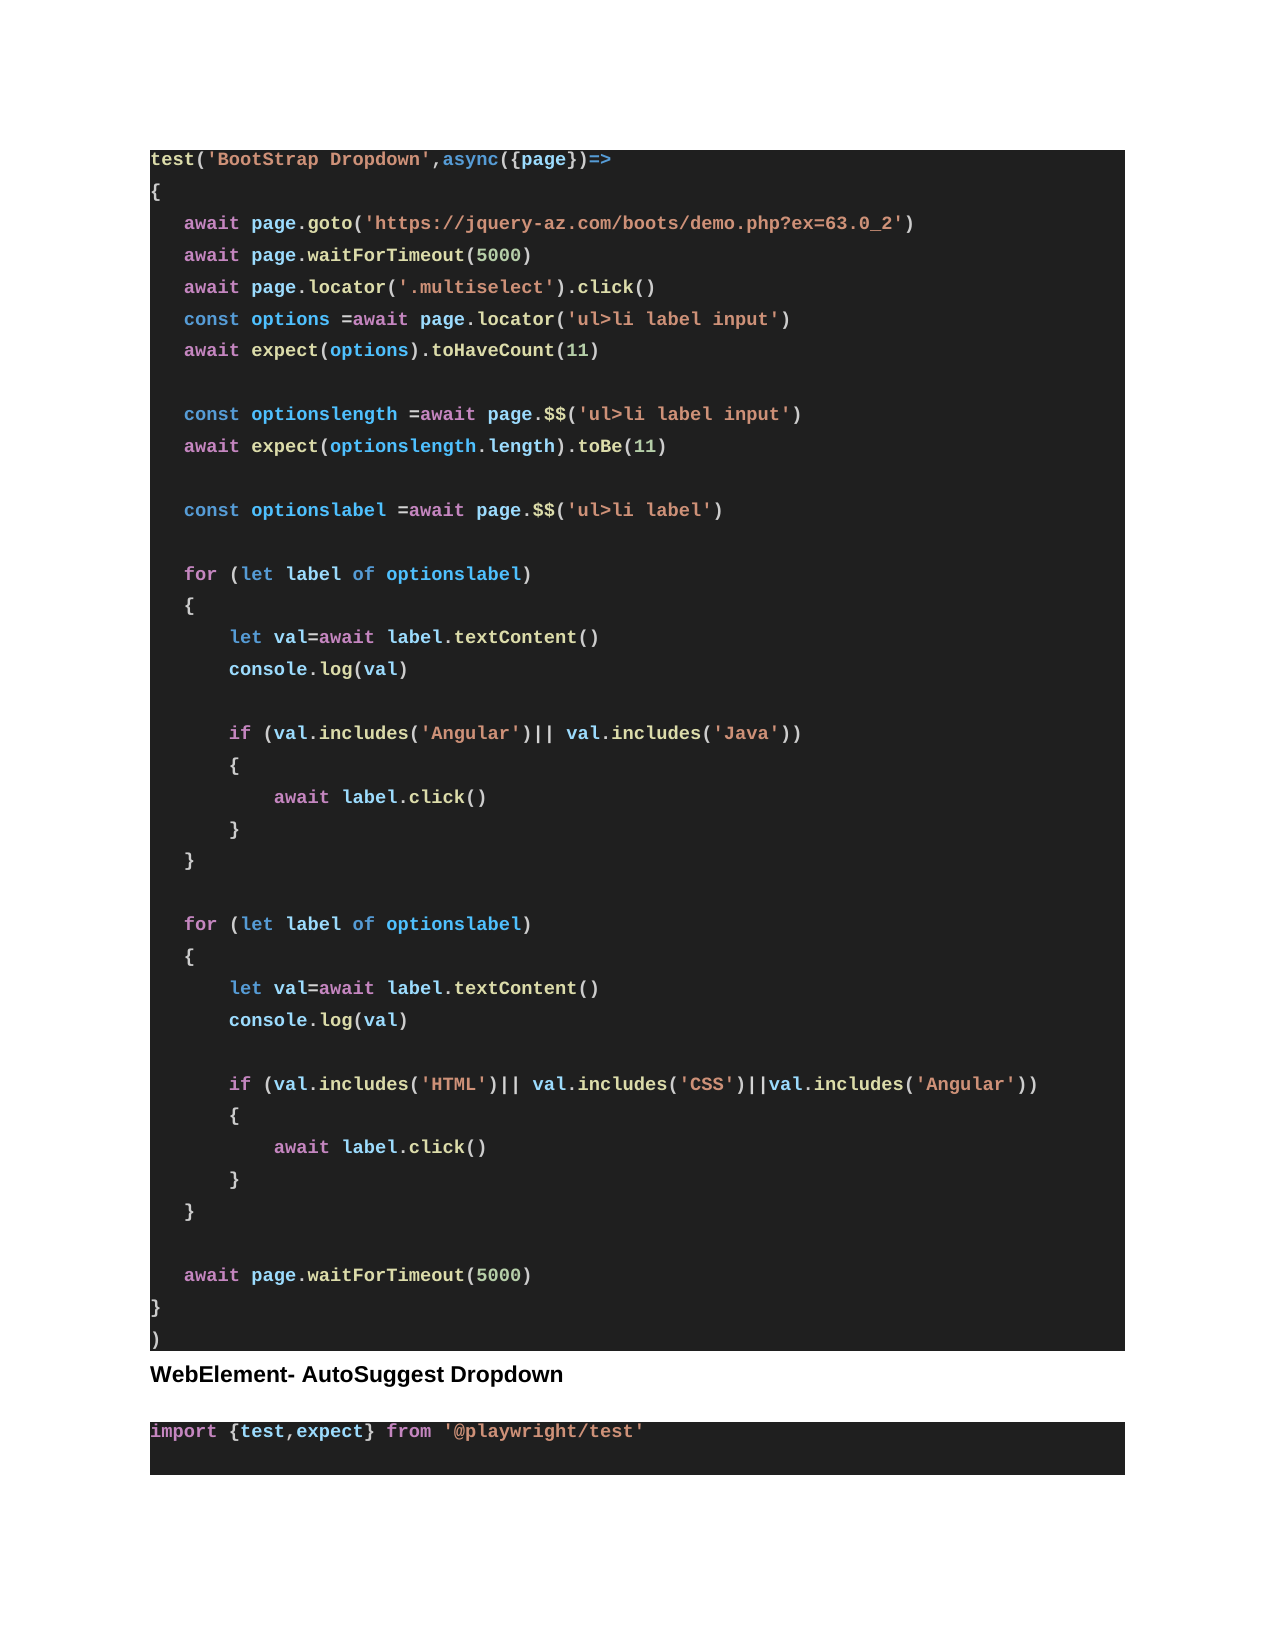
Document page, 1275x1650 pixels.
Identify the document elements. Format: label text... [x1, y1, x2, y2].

text await expect(optionslength.length).toBe(11) [150, 437, 1125, 458]
text console.log(val) [150, 1011, 1125, 1032]
text ) [150, 1329, 1125, 1351]
text } [150, 1170, 1125, 1191]
text test('BootStrap Dropdown',async({page})=> [150, 150, 1125, 171]
text await label.click() [150, 1138, 1125, 1159]
text await expect(options).toHaveCount(11) [150, 341, 1125, 362]
text let val=await label.textContent() [150, 979, 1125, 1000]
text console.log(val) [150, 660, 1125, 681]
text { [150, 1106, 1125, 1127]
text await page.goto('https://jquery-az.com/boots/demo.php?ex=63.0_2') [150, 214, 1125, 235]
text { [150, 182, 1125, 203]
text const optionslabel =await page.$$('ul>li label') [150, 501, 1125, 522]
text await page.waitForTimeout(5000) [150, 1266, 1125, 1287]
text for (let label of optionslabel) [150, 564, 1125, 586]
text } [150, 819, 1125, 841]
text import {test,expect} from '@playwright/test' [150, 1422, 1125, 1443]
text { [150, 947, 1125, 968]
text await page.locator('.multiselect').click() [150, 277, 1125, 299]
text let val=await label.textContent() [150, 628, 1125, 649]
text } [150, 1297, 1125, 1319]
text const optionslength =await page.$$('ul>li label input') [150, 405, 1125, 426]
text } [150, 851, 1125, 872]
text if (val.includes('HTML')|| val.includes('CSS')||val.includes('Angular')) [150, 1074, 1125, 1096]
text const options =await page.locator('ul>li label input') [150, 309, 1125, 331]
text await label.click() [150, 787, 1125, 809]
text WebElement- AutoSuggest Dropdown [150, 1361, 1125, 1388]
text await page.waitForTimeout(5000) [150, 246, 1125, 267]
text for (let label of optionslabel) [150, 915, 1125, 936]
text if (val.includes('Angular')|| val.includes('Java')) [150, 724, 1125, 745]
text } [150, 1202, 1125, 1223]
text { [150, 596, 1125, 617]
text { [150, 756, 1125, 777]
